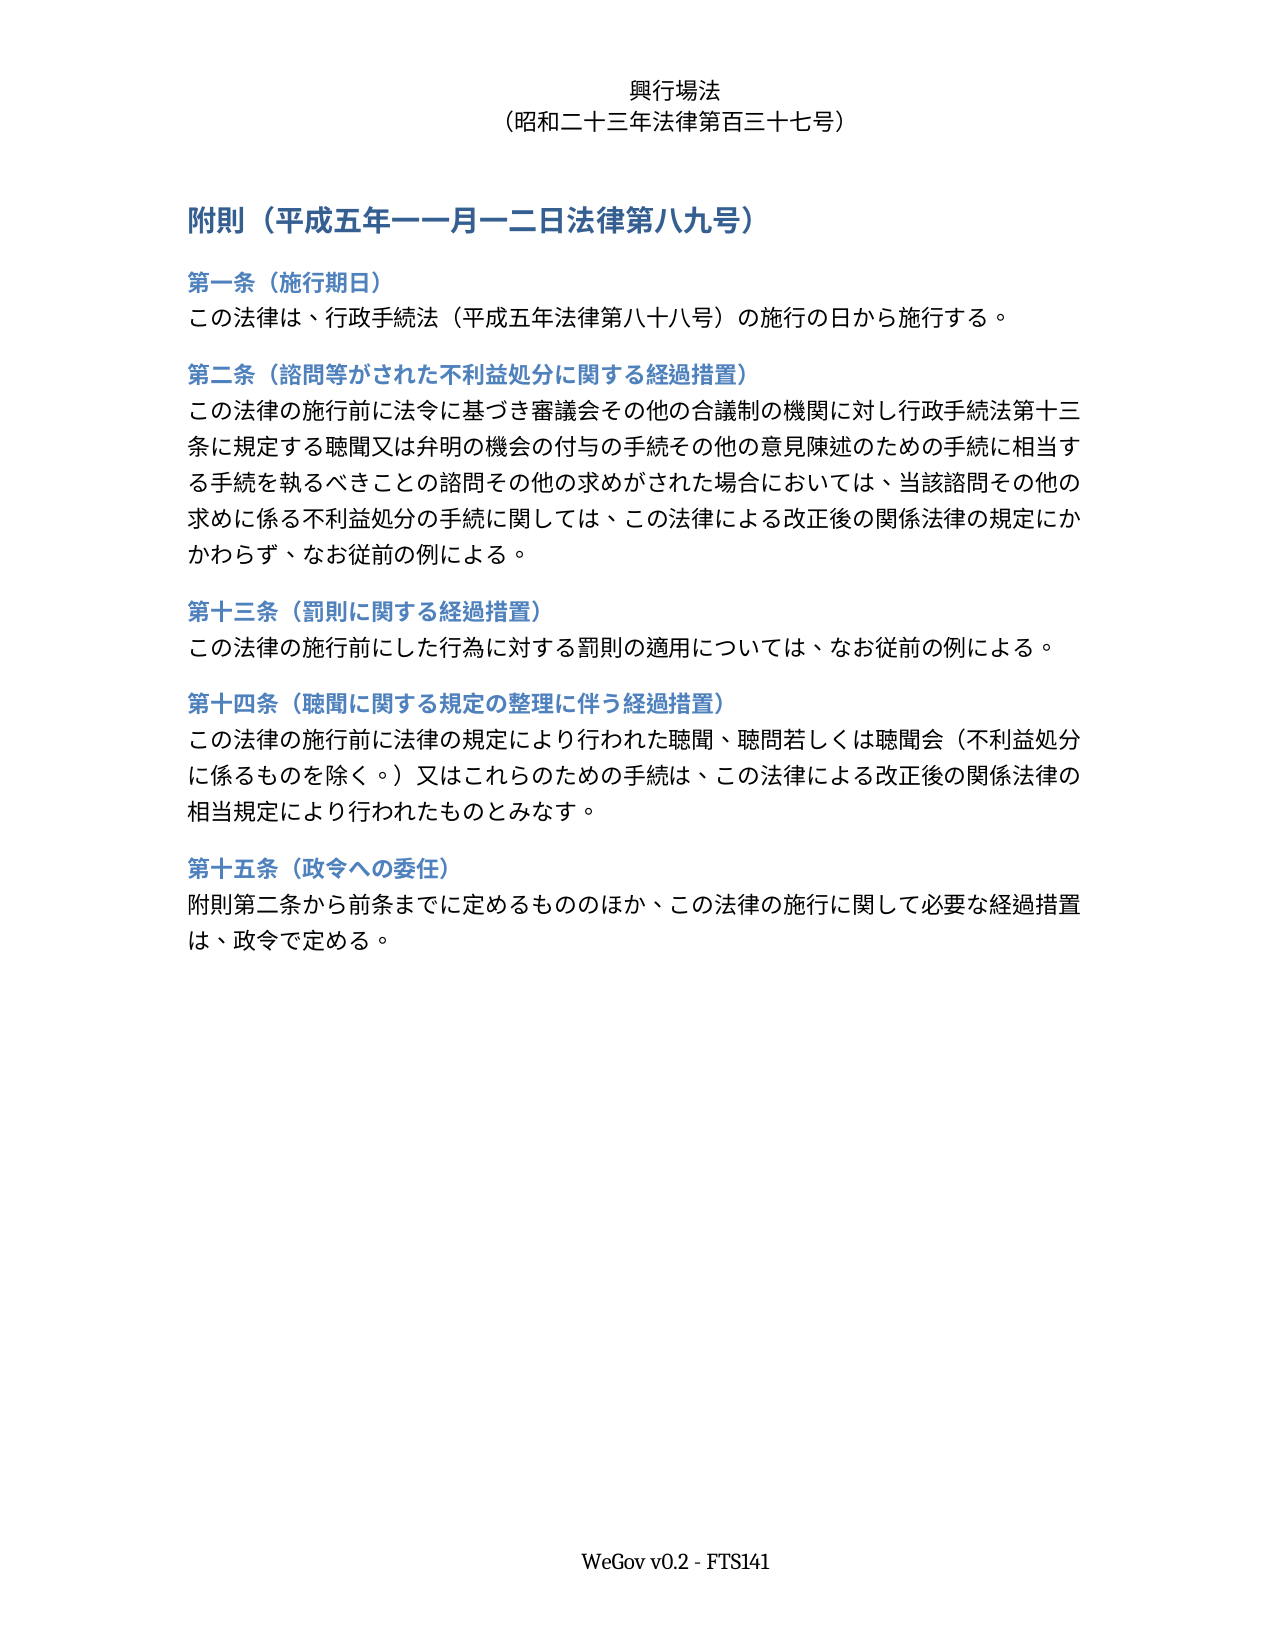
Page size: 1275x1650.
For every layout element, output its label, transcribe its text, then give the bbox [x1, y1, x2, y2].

text この法律の施行前にした行為に対する罰則の適用については、なお従前の例による。 [187, 632, 1087, 663]
subtitle 附則（平成五年一一月一二日法律第八九号） [187, 200, 1087, 240]
text この法律は、行政手続法（平成五年法律第八十八号）の施行の日から施行する。 [187, 302, 1087, 334]
subtitle 第二条（諮問等がされた不利益処分に関する経過措置） [187, 359, 1087, 390]
subtitle 第十三条（罰則に関する経過措置） [187, 596, 1087, 627]
text この法律の施行前に法律の規定により行われた聴聞、聴問若しくは聴聞会（不利益処分に係るものを除く。）又はこれらのための手続は、この法律による改正後の関係法律の相当規定により行われたものとみなす。 [187, 724, 1087, 827]
subtitle 第十四条（聴聞に関する規定の整理に伴う経過措置） [187, 688, 1087, 719]
subtitle 第一条（施行期日） [187, 266, 1087, 298]
text 附則第二条から前条までに定めるもののほか、この法律の施行に関して必要な経過措置は、政令で定める。 [187, 889, 1087, 956]
text この法律の施行前に法令に基づき審議会その他の合議制の機関に対し行政手続法第十三条に規定する聴聞又は弁明の機会の付与の手続その他の意見陳述のための手続に相当する手続を執るべきことの諮問その他の求めがされた場合においては、当該諮問その他の求めに係る不利益処分の手続に関しては、この法律による改正後の関係法律の規定にかかわらず、なお従前の例による。 [187, 395, 1087, 570]
subtitle 第十五条（政令への委任） [187, 853, 1087, 884]
